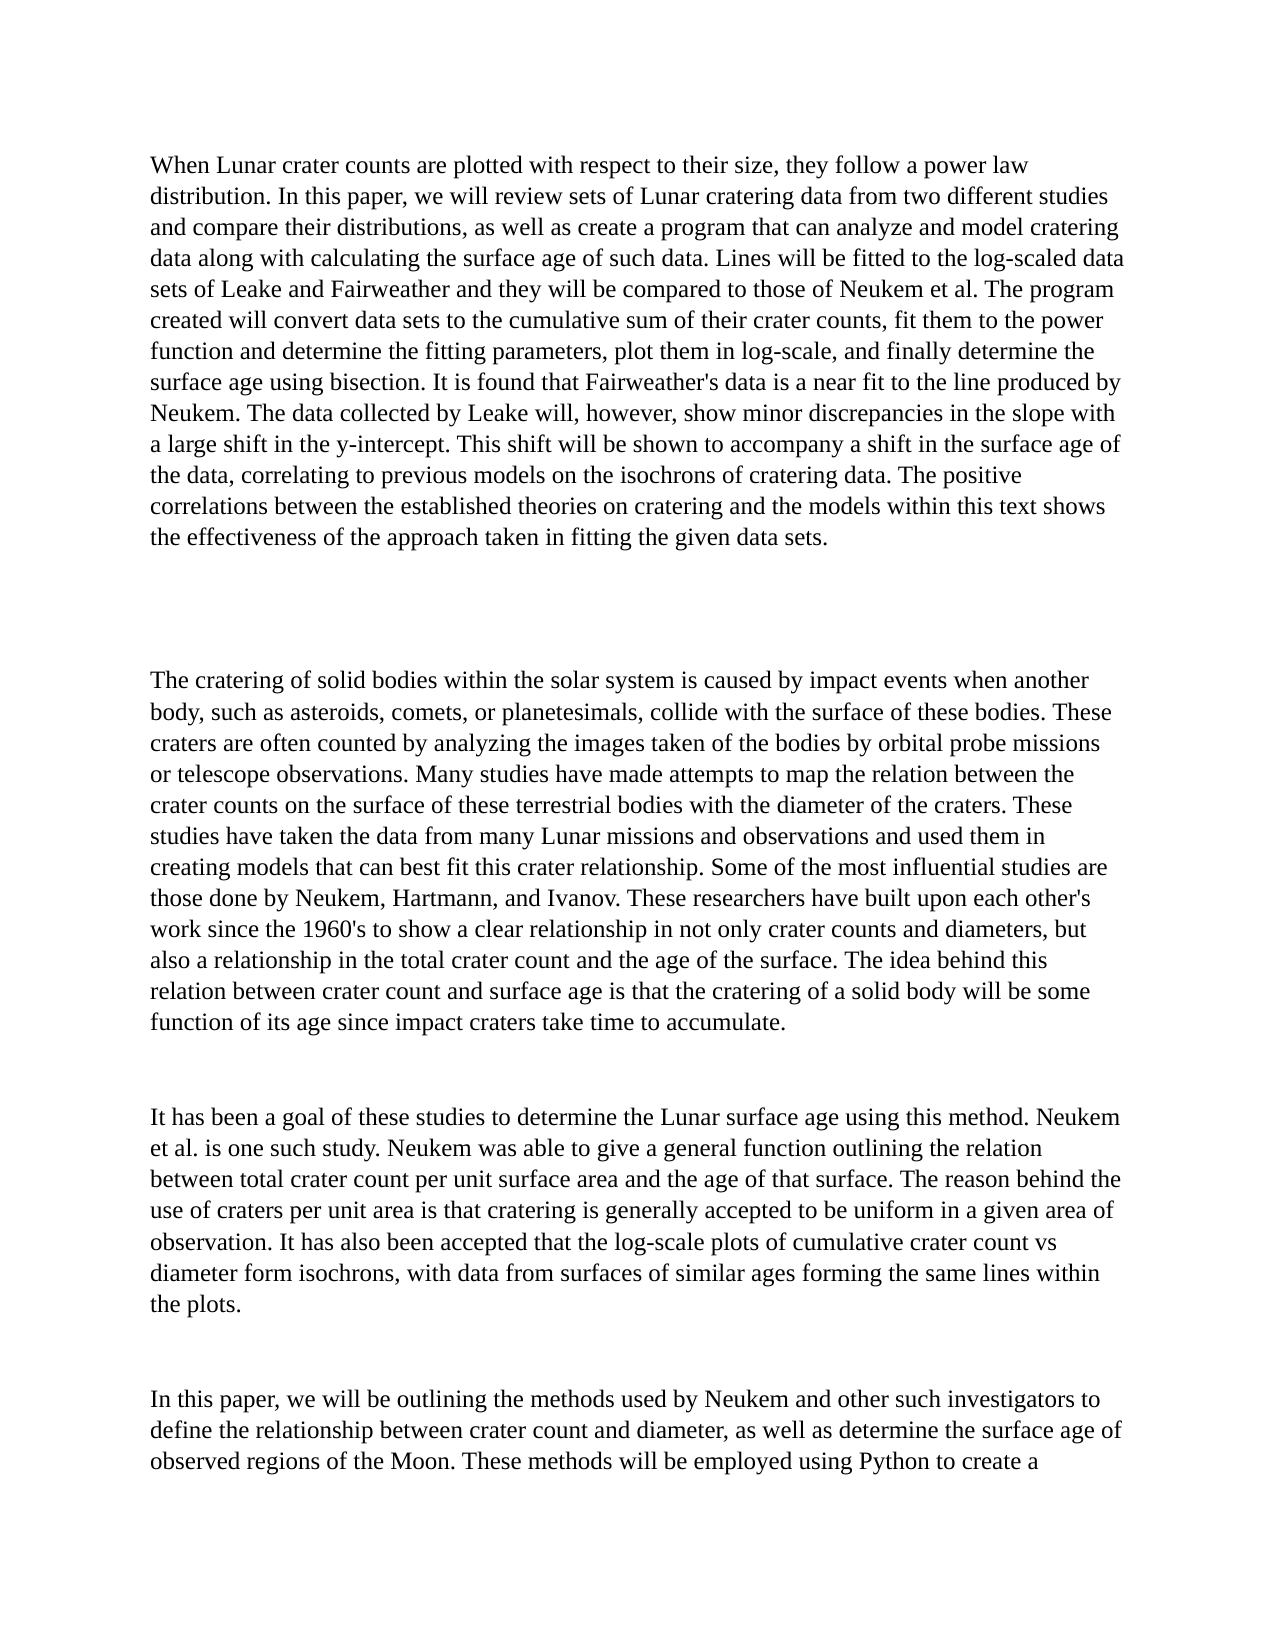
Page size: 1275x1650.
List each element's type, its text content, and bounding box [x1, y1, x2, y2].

text When Lunar crater counts are plotted with respect to their size, they follow a power law distribution. In this paper, we will review sets of Lunar cratering data from two different studies and compare their distributions, as well as create a program that can analyze and model cratering data along with calculating the surface age of such data. Lines will be fitted to the log-scaled data sets of Leake and Fairweather and they will be compared to those of Neukem et al. The program created will convert data sets to the cumulative sum of their crater counts, fit them to the power function and determine the fitting parameters, plot them in log-scale, and finally determine the surface age using bisection. It is found that Fairweather's data is a near fit to the line produced by Neukem. The data collected by Leake will, however, show minor discrepancies in the slope with a large shift in the y-intercept. This shift will be shown to accompany a shift in the surface age of the data, correlating to previous models on the isochrons of cratering data. The positive correlations between the established theories on cratering and the models within this text shows the effectiveness of the approach taken in fitting the given data sets. [150, 150, 1125, 551]
text It has been a goal of these studies to determine the Lunar surface age using this method. Neukem et al. is one such study. Neukem was able to give a general function outlining the relation between total crater count per unit surface area and the age of that surface. The reason behind the use of craters per unit area is that cratering is generally accepted to be uniform in a given area of observation. It has also been accepted that the log-scale plots of cumulative crater count vs diameter form isochrons, with data from surfaces of similar ages forming the same lines within the plots. [150, 1102, 1125, 1317]
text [150, 1384, 1125, 1475]
text The cratering of solid bodies within the solar system is caused by impact events when another body, such as asteroids, comets, or planetesimals, collide with the surface of these bodies. These craters are often counted by analyzing the images taken of the bodies by orbital probe missions or telescope observations. Many studies have made attempts to map the relation between the crater counts on the surface of these terrestrial bodies with the diameter of the craters. These studies have taken the data from many Lunar missions and observations and used them in creating models that can best fit this crater relationship. Some of the most influential studies are those done by Neukem, Hartmann, and Ivanov. These researchers have built upon each other's work since the 1960's to show a clear relationship in not only crater counts and diameters, but also a relationship in the total crater count and the age of the surface. The idea behind this relation between crater count and surface age is that the cratering of a solid body will be some function of its age since impact craters take time to accumulate. [150, 666, 1125, 1036]
